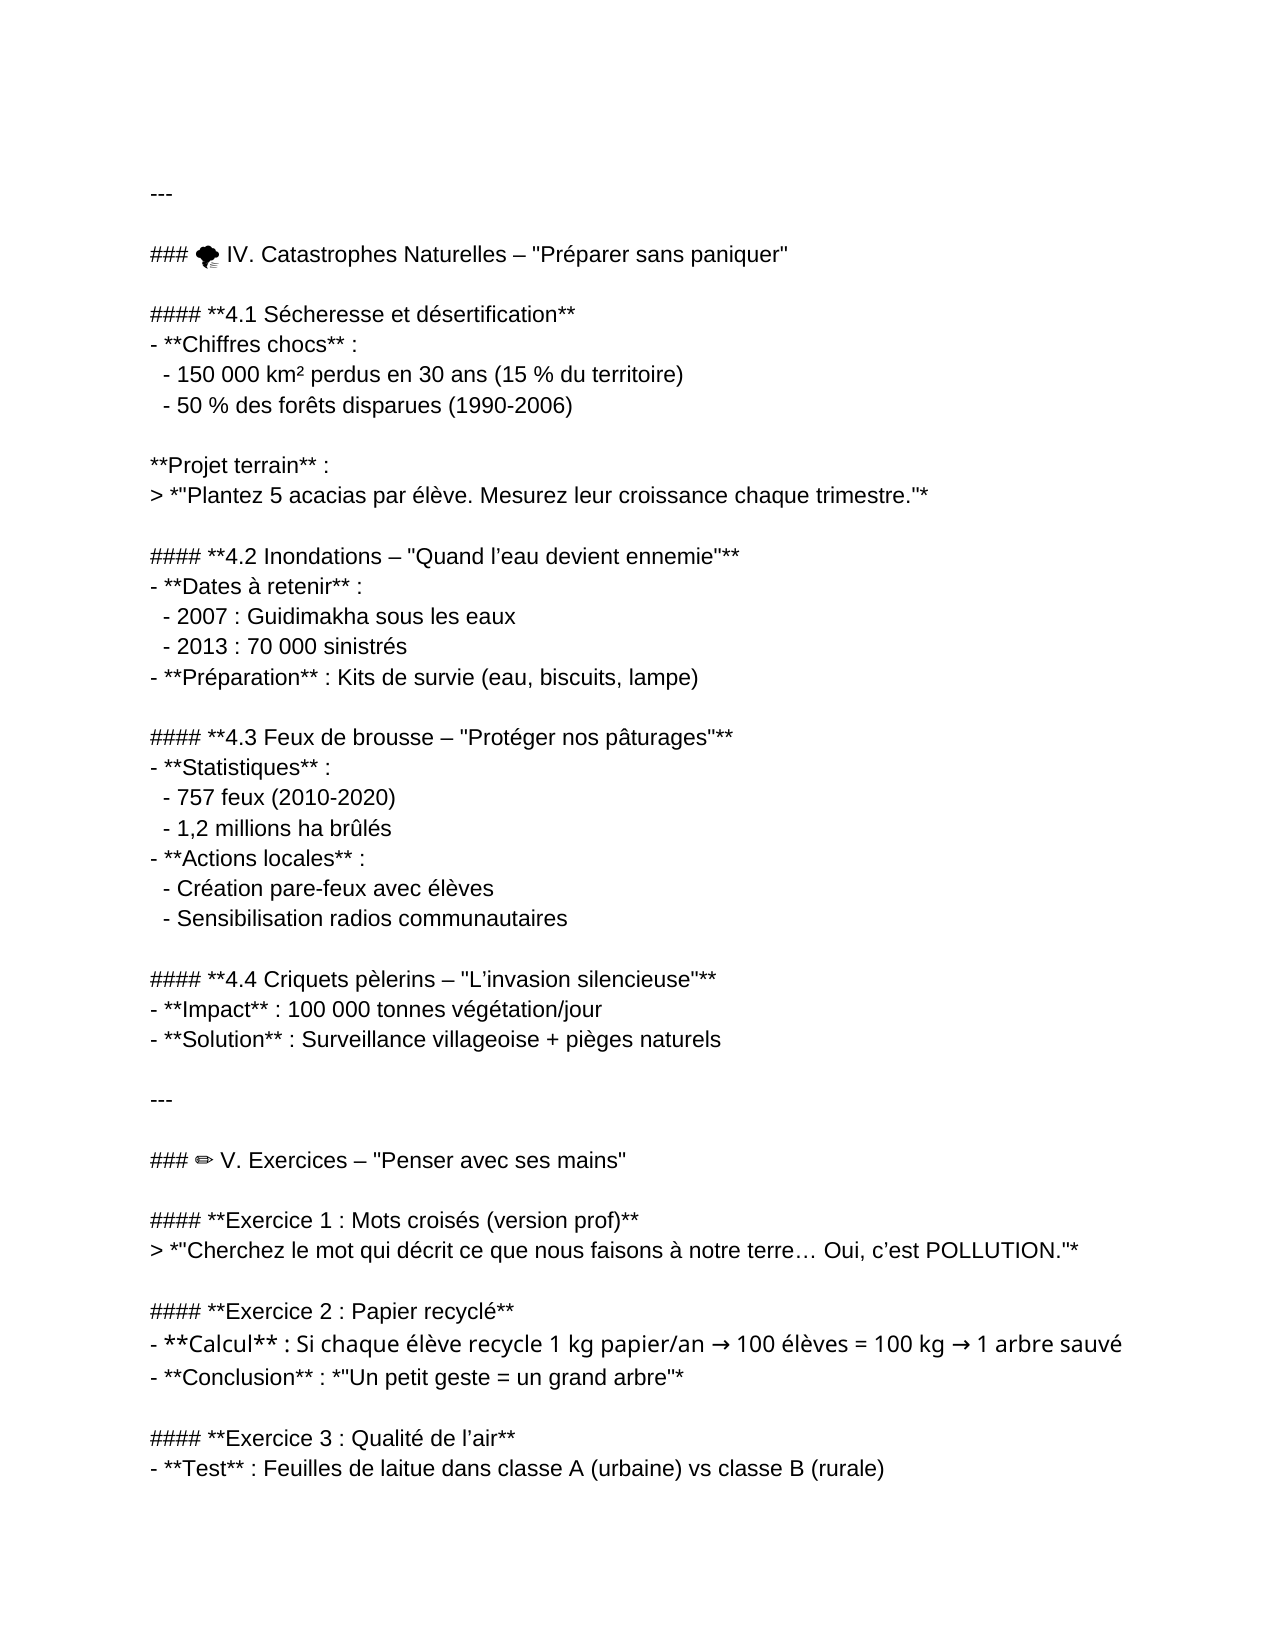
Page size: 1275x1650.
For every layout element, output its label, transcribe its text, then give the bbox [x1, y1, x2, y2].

text - 150 000 km² perdus en 30 ans (15 % du territoire) [150, 361, 1125, 388]
text - 1,2 millions ha brûlés [150, 814, 1125, 841]
text ### ✏️ V. Exercices – "Penser avec ses mains" [150, 1147, 1125, 1173]
text --- [150, 180, 1125, 207]
text - 2007 : Guidimakha sous les eaux [150, 603, 1125, 629]
text - **Solution** : Surveillance villageoise + pièges naturels [150, 1026, 1125, 1052]
text - 2013 : 70 000 sinistrés [150, 633, 1125, 660]
text - 50 % des forêts disparues (1990-2006) [150, 392, 1125, 418]
text > *"Plantez 5 acacias par élève. Mesurez leur croissance chaque trimestre."* [150, 482, 1125, 509]
text - **Actions locales** : [150, 845, 1125, 871]
text - Sensibilisation radios communautaires [150, 905, 1125, 932]
text - **Test** : Feuilles de laitue dans classe A (urbaine) vs classe B (rurale) [150, 1455, 1125, 1481]
text ### 🌪️ IV. Catastrophes Naturelles – "Préparer sans paniquer" [150, 241, 1125, 267]
text - **Statistiques** : [150, 754, 1125, 781]
text #### **Exercice 2 : Papier recyclé** [150, 1298, 1125, 1324]
text **Projet terrain** : [150, 452, 1125, 478]
text - **Calcul** : Si chaque élève recycle 1 kg papier/an → 100 élèves = 100 kg → 1 arbre sauvé [150, 1328, 1125, 1359]
text - **Dates à retenir** : [150, 573, 1125, 599]
text #### **4.3 Feux de brousse – "Protéger nos pâturages"** [150, 724, 1125, 750]
text - **Chiffres chocs** : [150, 331, 1125, 358]
text #### **4.2 Inondations – "Quand l’eau devient ennemie"** [150, 543, 1125, 569]
text #### **4.4 Criquets pèlerins – "L’invasion silencieuse"** [150, 966, 1125, 992]
text - 757 feux (2010-2020) [150, 784, 1125, 811]
text #### **Exercice 3 : Qualité de l’air** [150, 1424, 1125, 1451]
text #### **4.1 Sécheresse et désertification** [150, 301, 1125, 327]
text - **Préparation** : Kits de survie (eau, biscuits, lampe) [150, 663, 1125, 690]
text - **Conclusion** : *"Un petit geste = un grand arbre"* [150, 1364, 1125, 1390]
text --- [150, 1086, 1125, 1113]
text > *"Cherchez le mot qui décrit ce que nous faisons à notre terre… Oui, c’est POLLUTION."* [150, 1237, 1125, 1264]
text - Création pare-feux avec élèves [150, 875, 1125, 901]
text - **Impact** : 100 000 tonnes végétation/jour [150, 996, 1125, 1022]
text #### **Exercice 1 : Mots croisés (version prof)** [150, 1207, 1125, 1234]
